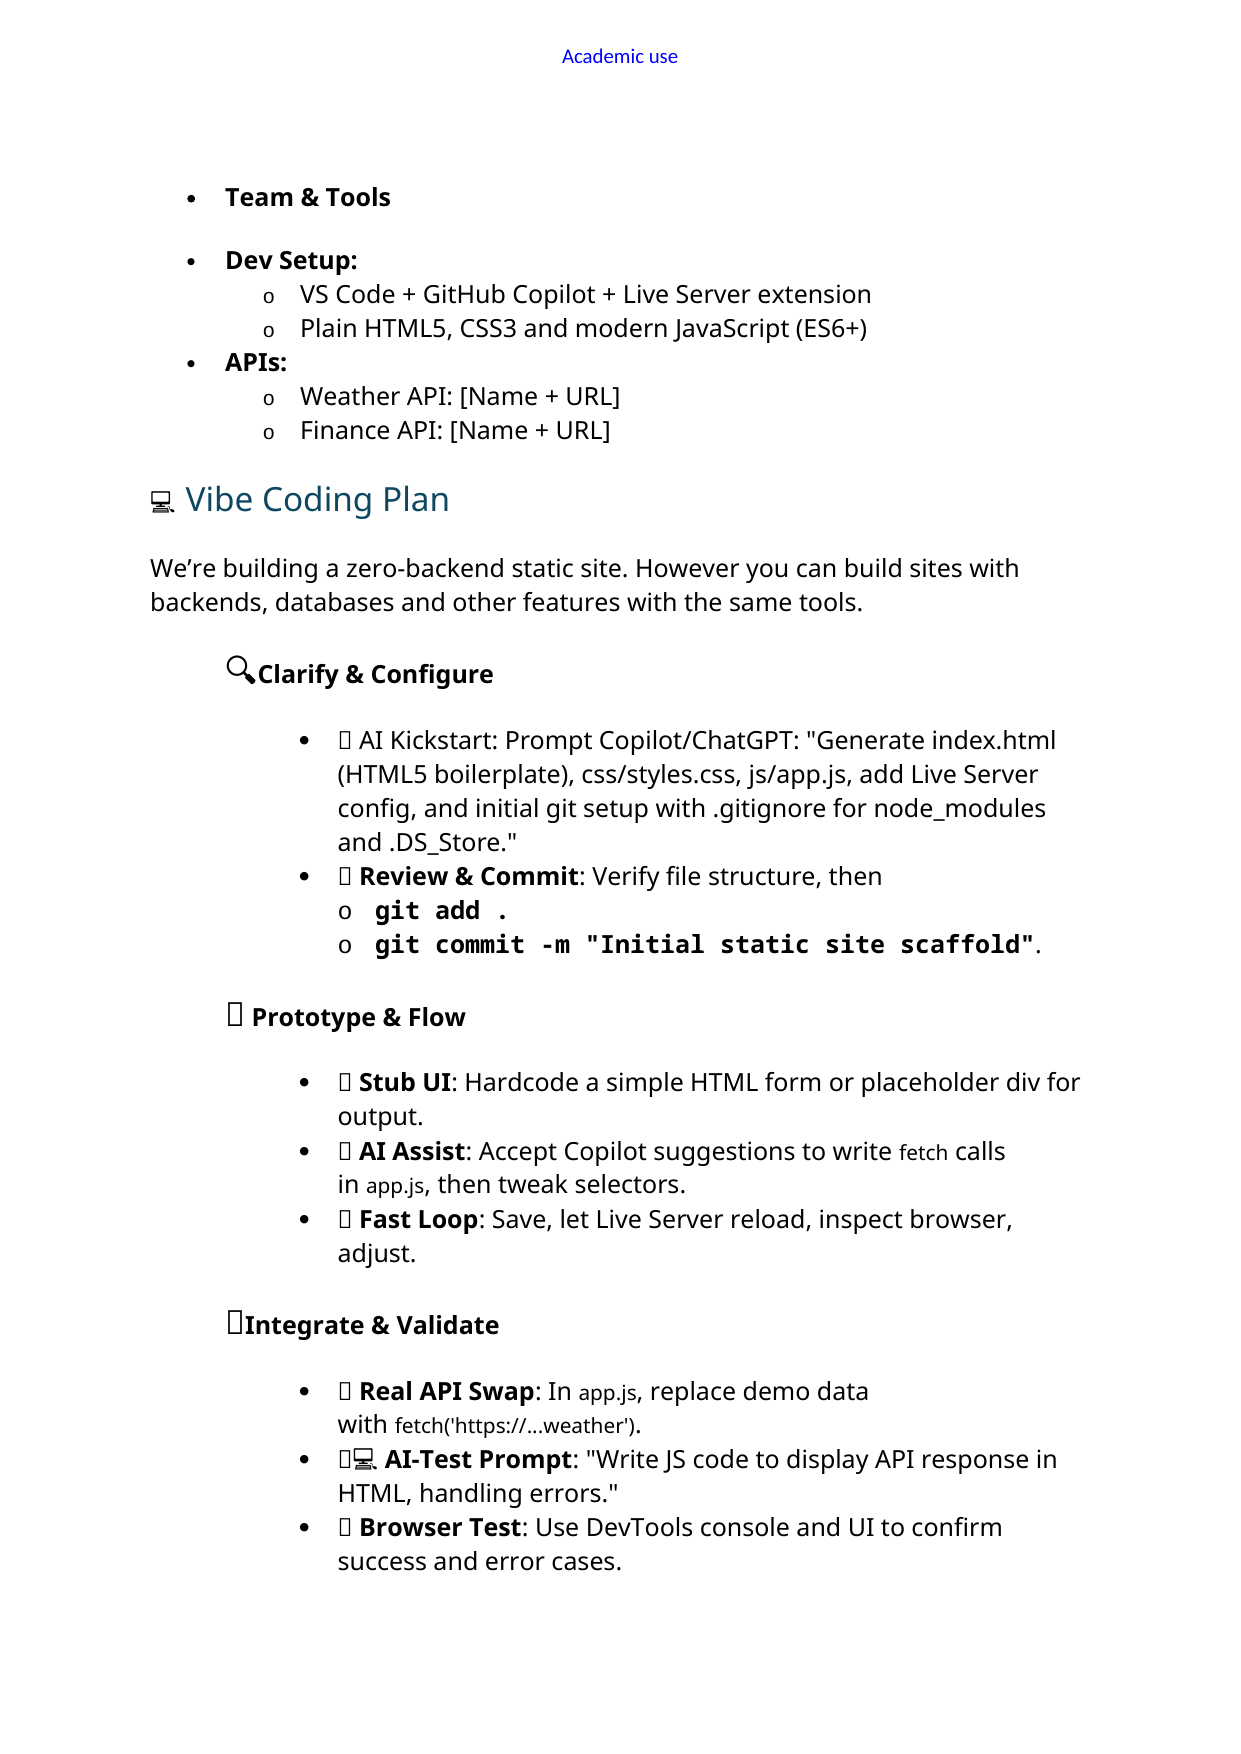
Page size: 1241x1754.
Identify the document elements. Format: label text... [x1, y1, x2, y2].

list 🔹 AI Kickstart: Prompt Copilot/ChatGPT: "Generate index.html (HTML5 boilerplate), css/styles.css, js/app.js, add Live Server config, and initial git setup with .gitignore for node_modules and .DS_Store." [300, 722, 1090, 859]
text 💻 Vibe Coding Plan [150, 476, 1090, 521]
list 🔹 Review & Commit: Verify file structure, then [300, 859, 1090, 893]
list Team & Tools [187, 179, 1090, 213]
text 🧪 Prototype & Flow [225, 990, 1090, 1036]
list Plain HTML5, CSS3 and modern JavaScript (ES6+) [262, 311, 1090, 344]
list VS Code + GitHub Copilot + Live Server extension [262, 276, 1090, 311]
text ✅Integrate & Validate [225, 1298, 1090, 1344]
list 🔹 Stub UI: Hardcode a simple HTML form or placeholder div for output. [300, 1065, 1090, 1133]
text We’re building a zero-backend static site. However you can build sites with backends, databases and other features with the same tools. [150, 551, 1090, 619]
list 🌐 Browser Test: Use DevTools console and UI to confirm success and error cases. [300, 1509, 1090, 1577]
text 🔍Clarify & Configure [225, 648, 1090, 693]
list Dev Setup: [187, 242, 1090, 276]
list git commit -m "Initial static site scaffold". [337, 927, 1090, 961]
list Finance API: [Name + URL] [262, 413, 1090, 447]
list 🔄 Fast Loop: Save, let Live Server reload, inspect browser, adjust. [300, 1201, 1090, 1269]
list 🔌 Real API Swap: In app.js, replace demo data with fetch('https://...weather'). [300, 1373, 1090, 1441]
list 🧑‍💻 AI-Test Prompt: "Write JS code to display API response in HTML, handling errors." [300, 1441, 1090, 1509]
list 🔹 AI Assist: Accept Copilot suggestions to write fetch calls in app.js, then tweak selectors. [300, 1133, 1090, 1201]
list Weather API: [Name + URL] [262, 379, 1090, 413]
list git add . [337, 893, 1090, 927]
list APIs: [187, 344, 1090, 379]
